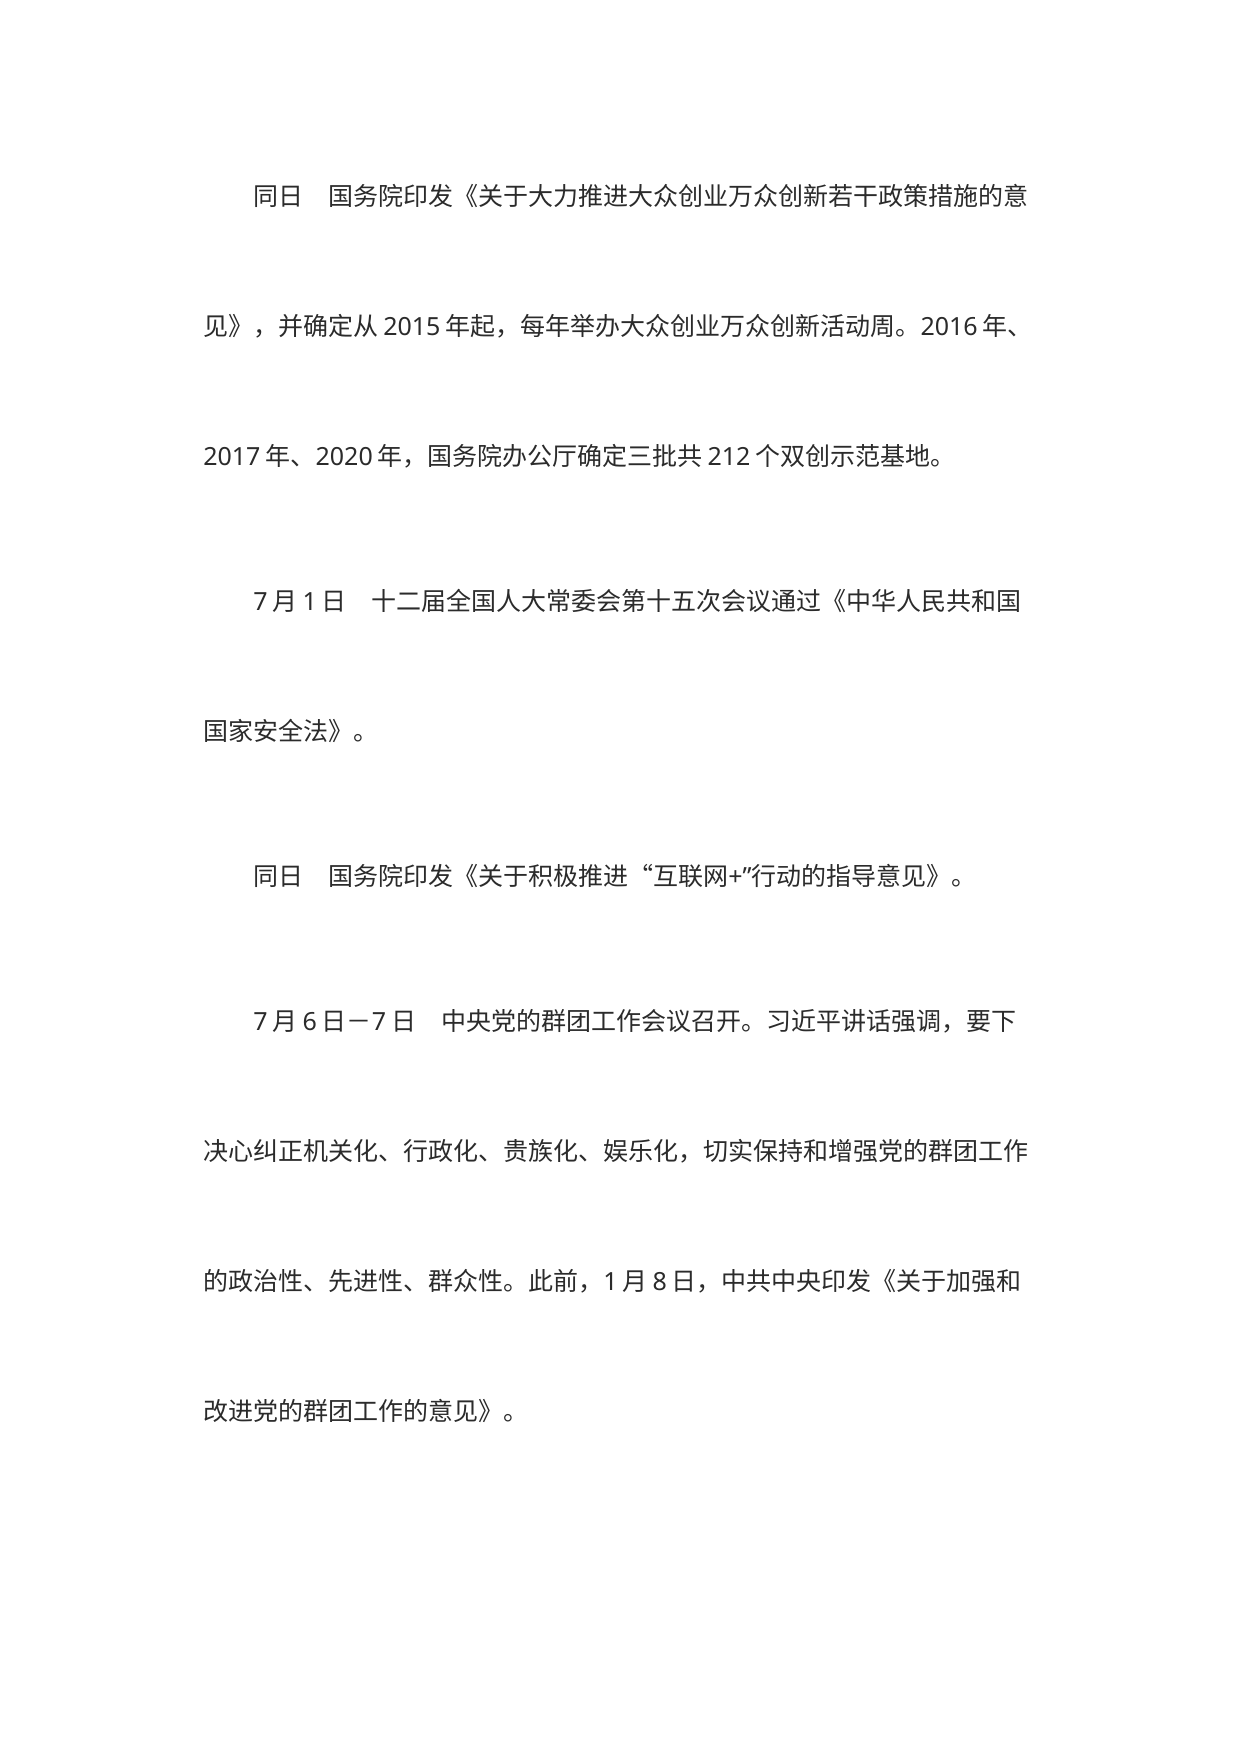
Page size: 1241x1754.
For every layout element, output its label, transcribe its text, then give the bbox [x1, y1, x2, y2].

text 7月1日 十二届全国人大常委会第十五次会议通过《中华人民共和国国家安全法》。 [203, 567, 1037, 762]
text 同日 国务院印发《关于大力推进大众创业万众创新若干政策措施的意见》，并确定从2015年起，每年举办大众创业万众创新活动周。2016年、2017年、2020年，国务院办公厅确定三批共212个双创示范基地。 [203, 162, 1037, 487]
text 同日 国务院印发《关于积极推进“互联网+”行动的指导意见》。 [203, 842, 1037, 907]
text 7月6日－7日 中央党的群团工作会议召开。习近平讲话强调，要下决心纠正机关化、行政化、贵族化、娱乐化，切实保持和增强党的群团工作的政治性、先进性、群众性。此前，1月8日，中共中央印发《关于加强和改进党的群团工作的意见》。 [203, 987, 1037, 1442]
